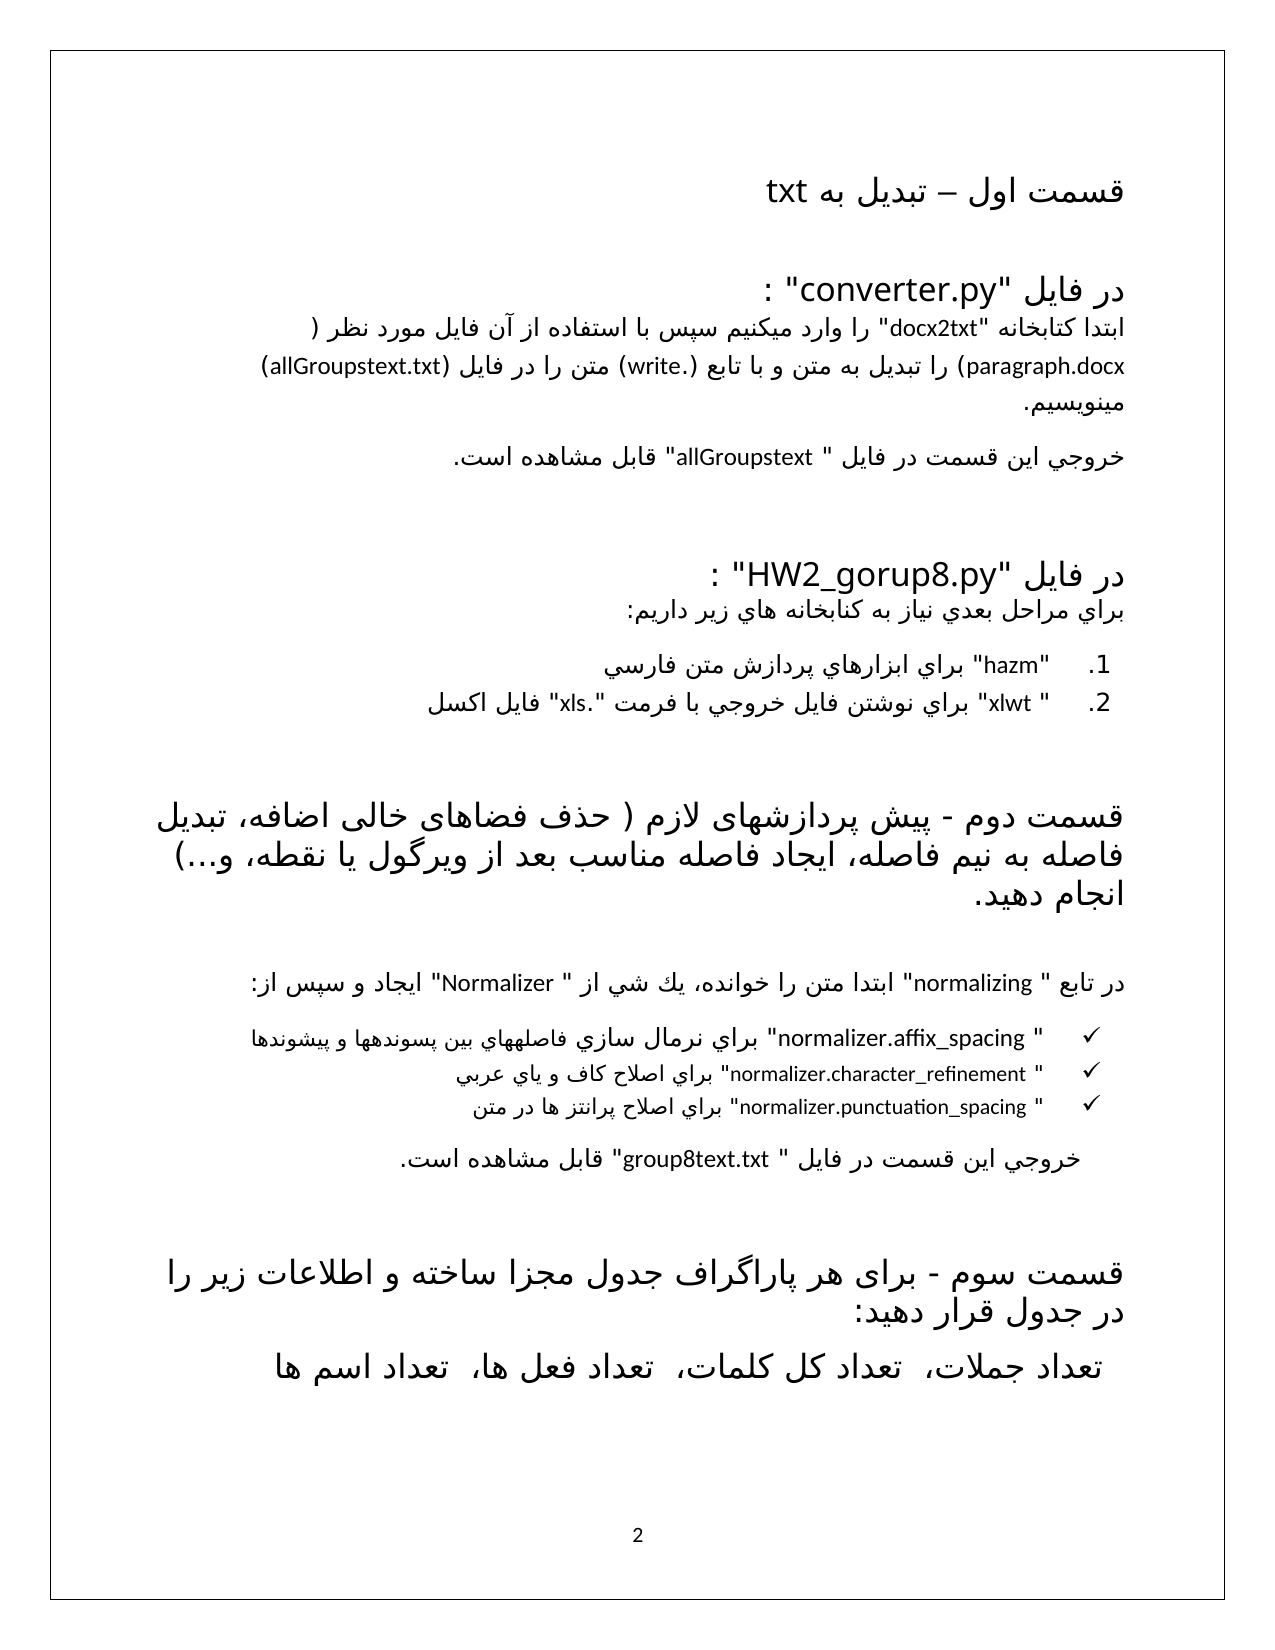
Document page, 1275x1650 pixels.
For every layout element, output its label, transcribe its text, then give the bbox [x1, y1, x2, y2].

subtitle در فايل "converter.py" : [150, 266, 1125, 312]
list " normalizer.character_refinement" براي اصلاح كاف و ياي عربي [150, 1060, 1081, 1087]
subtitle قسمت دوم - پیش پردازشهای لازم ( حذف فضاهای خالی اضافه، تبدیل فاصله به نیم فاصله، ایجاد فاصله مناسب بعد از ویرگول یا نقطه، و...) انجام دهید. [150, 797, 1125, 913]
subtitle قسمت اول – تبديل به txt [150, 167, 1125, 212]
list " xlwt" براي نوشتن فايل خروجي با فرمت ".xls" فايل اكسل [150, 687, 1087, 717]
list " normalizer.punctuation_spacing" براي اصلاح پرانتز ها در متن [150, 1093, 1081, 1120]
text ابتدا كتابخانه "docx2txt" را وارد ميكنيم سپس با استفاده از آن فايل مورد نظر (paragraph.docx) را تبديل به متن و با تابع (.write) متن را در فايل (allGroupstext.txt) مينويسيم. [150, 312, 1125, 417]
text خروجي اين قسمت در فايل " allGroupstext" قابل مشاهده است. [150, 441, 1125, 471]
subtitle تعداد جملات، تعداد کل کلمات، تعداد فعل ها، تعداد اسم ها [150, 1347, 1125, 1386]
text براي مراحل بعدي نياز به كنابخانه هاي زير داريم: [150, 596, 1125, 625]
text خروجي اين قسمت در فايل " group8text.txt" قابل مشاهده است. [150, 1143, 1081, 1174]
list " normalizer.affix_spacing" براي نرمال سازي فاصلههاي بين پسوندهها و پيشوندها [150, 1022, 1081, 1053]
text در تابع " normalizing" ابتدا متن را خوانده، يك شي از " Normalizer" ايجاد و سپس از: [150, 967, 1125, 998]
subtitle در فايل "HW2_gorup8.py" : [150, 550, 1125, 596]
list "hazm" براي ابزارهاي پردازش متن فارسي [150, 649, 1087, 679]
subtitle قسمت سوم - برای هر پاراگراف جدول مجزا ساخته و اطلاعات زیر را در جدول قرار دهید: [150, 1253, 1125, 1331]
